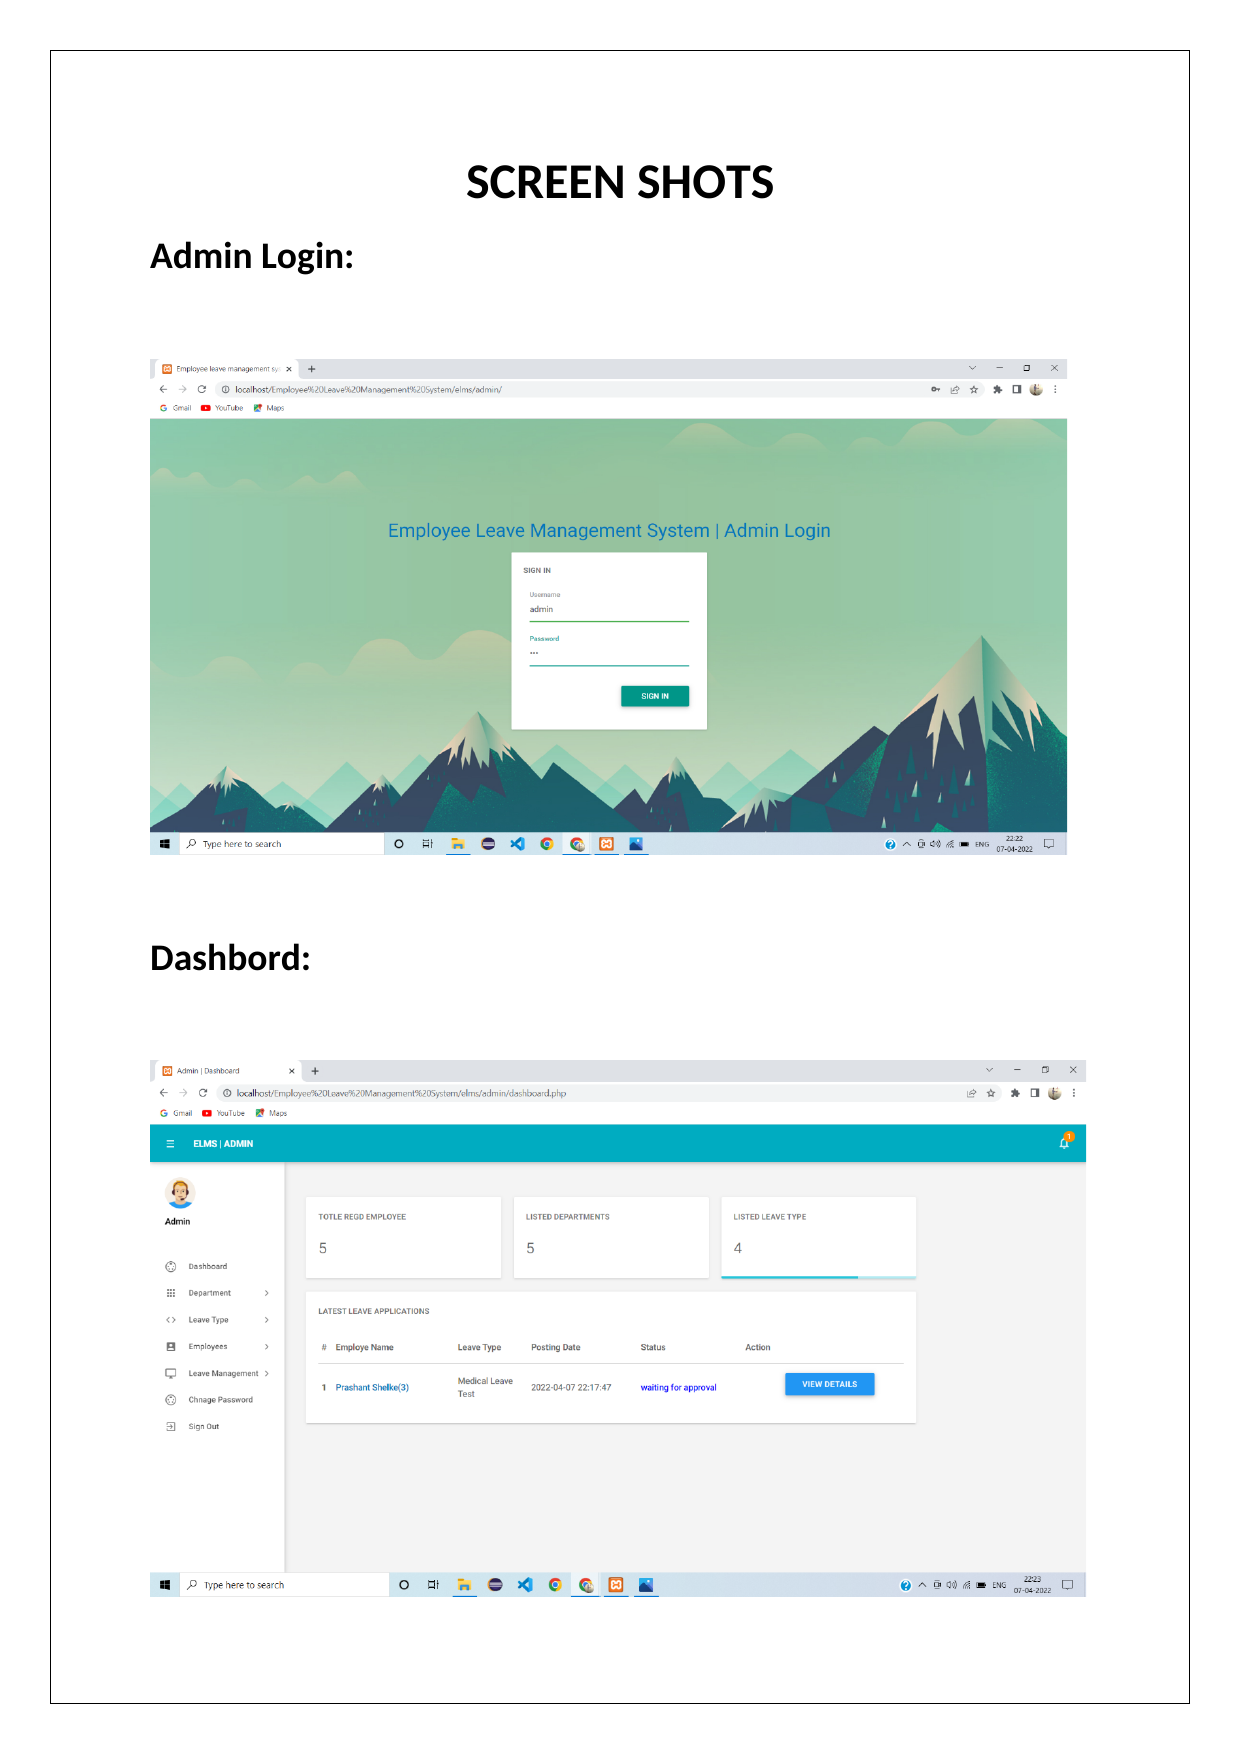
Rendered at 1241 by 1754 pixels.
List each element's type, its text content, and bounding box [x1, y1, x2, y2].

picture [150, 359, 1068, 855]
picture [150, 1060, 1087, 1597]
text Admin Login: [150, 232, 1090, 278]
text SCREEN SHOTS [150, 150, 1090, 211]
text Dashbord: [150, 934, 1090, 979]
